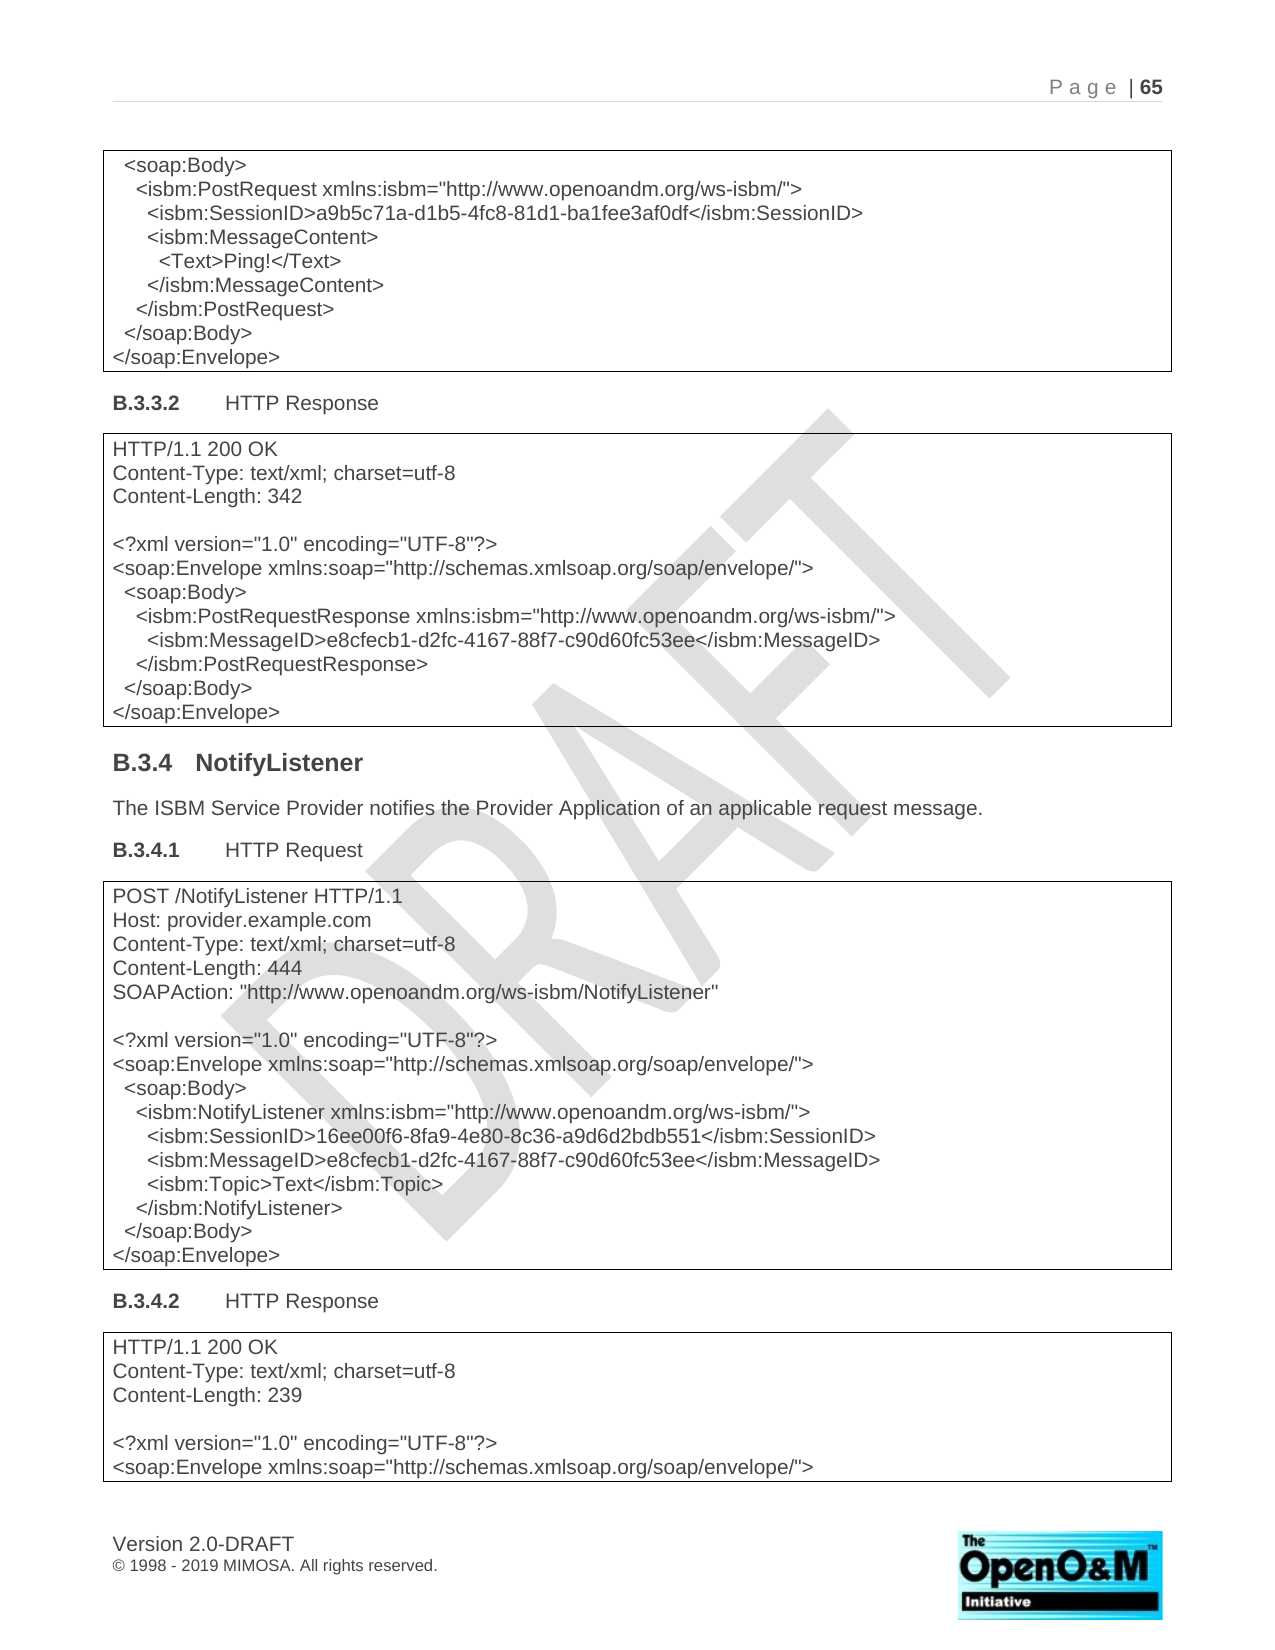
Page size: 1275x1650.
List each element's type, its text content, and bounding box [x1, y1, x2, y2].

text The ISBM Service Provider notifies the Provider Application of an applicable request message. [112, 795, 1162, 819]
text HTTP/1.1 200 OK Content-Type: text/xml; charset=utf-8 Content-Length: 342 <?xml version="1.0" encoding="UTF-8"?> <soap:Envelope xmlns:soap="http://schemas.xmlsoap.org/soap/envelope/"> <soap:Body> <isbm:PostRequestResponse xmlns:isbm="http://www.openoandm.org/ws-isbm/"> <isbm:MessageID>e8cfecb1-d2fc-4167-88f7-c90d60fc53ee</isbm:MessageID> </isbm:PostRequestResponse> </soap:Body> </soap:Envelope> [104, 434, 1171, 726]
subtitle NotifyListener [112, 748, 1162, 777]
subtitle HTTP Response [112, 391, 1162, 414]
picture [957, 1531, 1156, 1620]
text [104, 151, 1171, 371]
text POST /NotifyListener HTTP/1.1 Host: provider.example.com Content-Type: text/xml; charset=utf-8 Content-Length: 444 SOAPAction: "http://www.openoandm.org/ws-isbm/NotifyListener" <?xml version="1.0" encoding="UTF-8"?> <soap:Envelope xmlns:soap="http://schemas.xmlsoap.org/soap/envelope/"> <soap:Body> <isbm:NotifyListener xmlns:isbm="http://www.openoandm.org/ws-isbm/"> <isbm:SessionID>16ee00f6-8fa9-4e80-8c36-a9d6d2bdb551</isbm:SessionID> <isbm:MessageID>e8cfecb1-d2fc-4167-88f7-c90d60fc53ee</isbm:MessageID> <isbm:Topic>Text</isbm:Topic> </isbm:NotifyListener> </soap:Body> </soap:Envelope> [104, 882, 1171, 1269]
subtitle HTTP Response [112, 1289, 1162, 1313]
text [104, 1333, 1171, 1481]
picture [1147, 1537, 1156, 1544]
subtitle HTTP Request [112, 838, 1162, 862]
